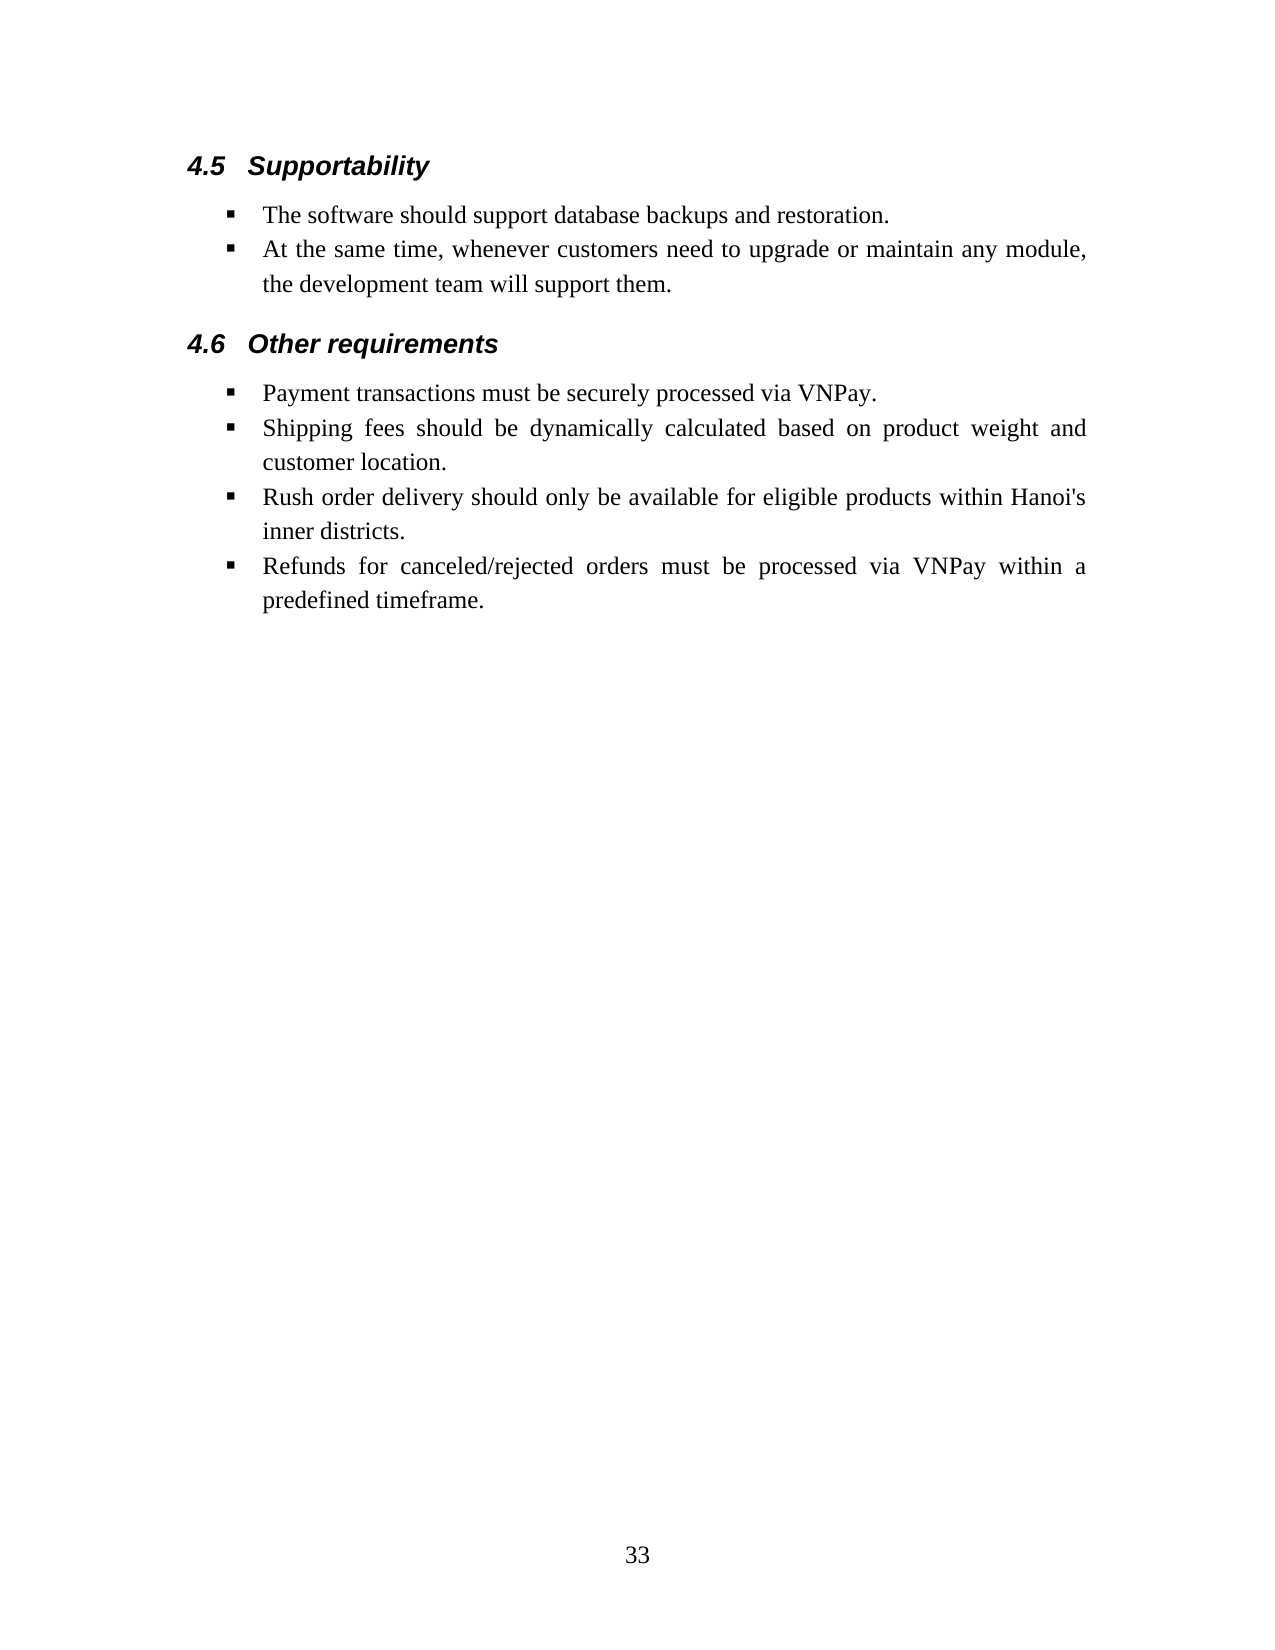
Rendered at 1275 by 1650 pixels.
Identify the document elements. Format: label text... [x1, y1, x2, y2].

list Shipping fees should be dynamically calculated based on product weight and customer location. [225, 413, 1087, 476]
list Rush order delivery should only be available for eligible products within Hanoi's inner districts. [225, 482, 1087, 545]
list The software should support database backups and restoration. [225, 200, 1087, 229]
subtitle Other requirements [187, 328, 1087, 360]
list Refunds for canceled/rejected orders must be processed via VNPay within a predefined timeframe. [225, 551, 1087, 614]
subtitle Supportability [187, 150, 1087, 181]
list Payment transactions must be securely processed via VNPay. [225, 378, 1087, 407]
list At the same time, whenever customers need to upgrade or maintain any module, the development team will support them. [225, 234, 1087, 298]
